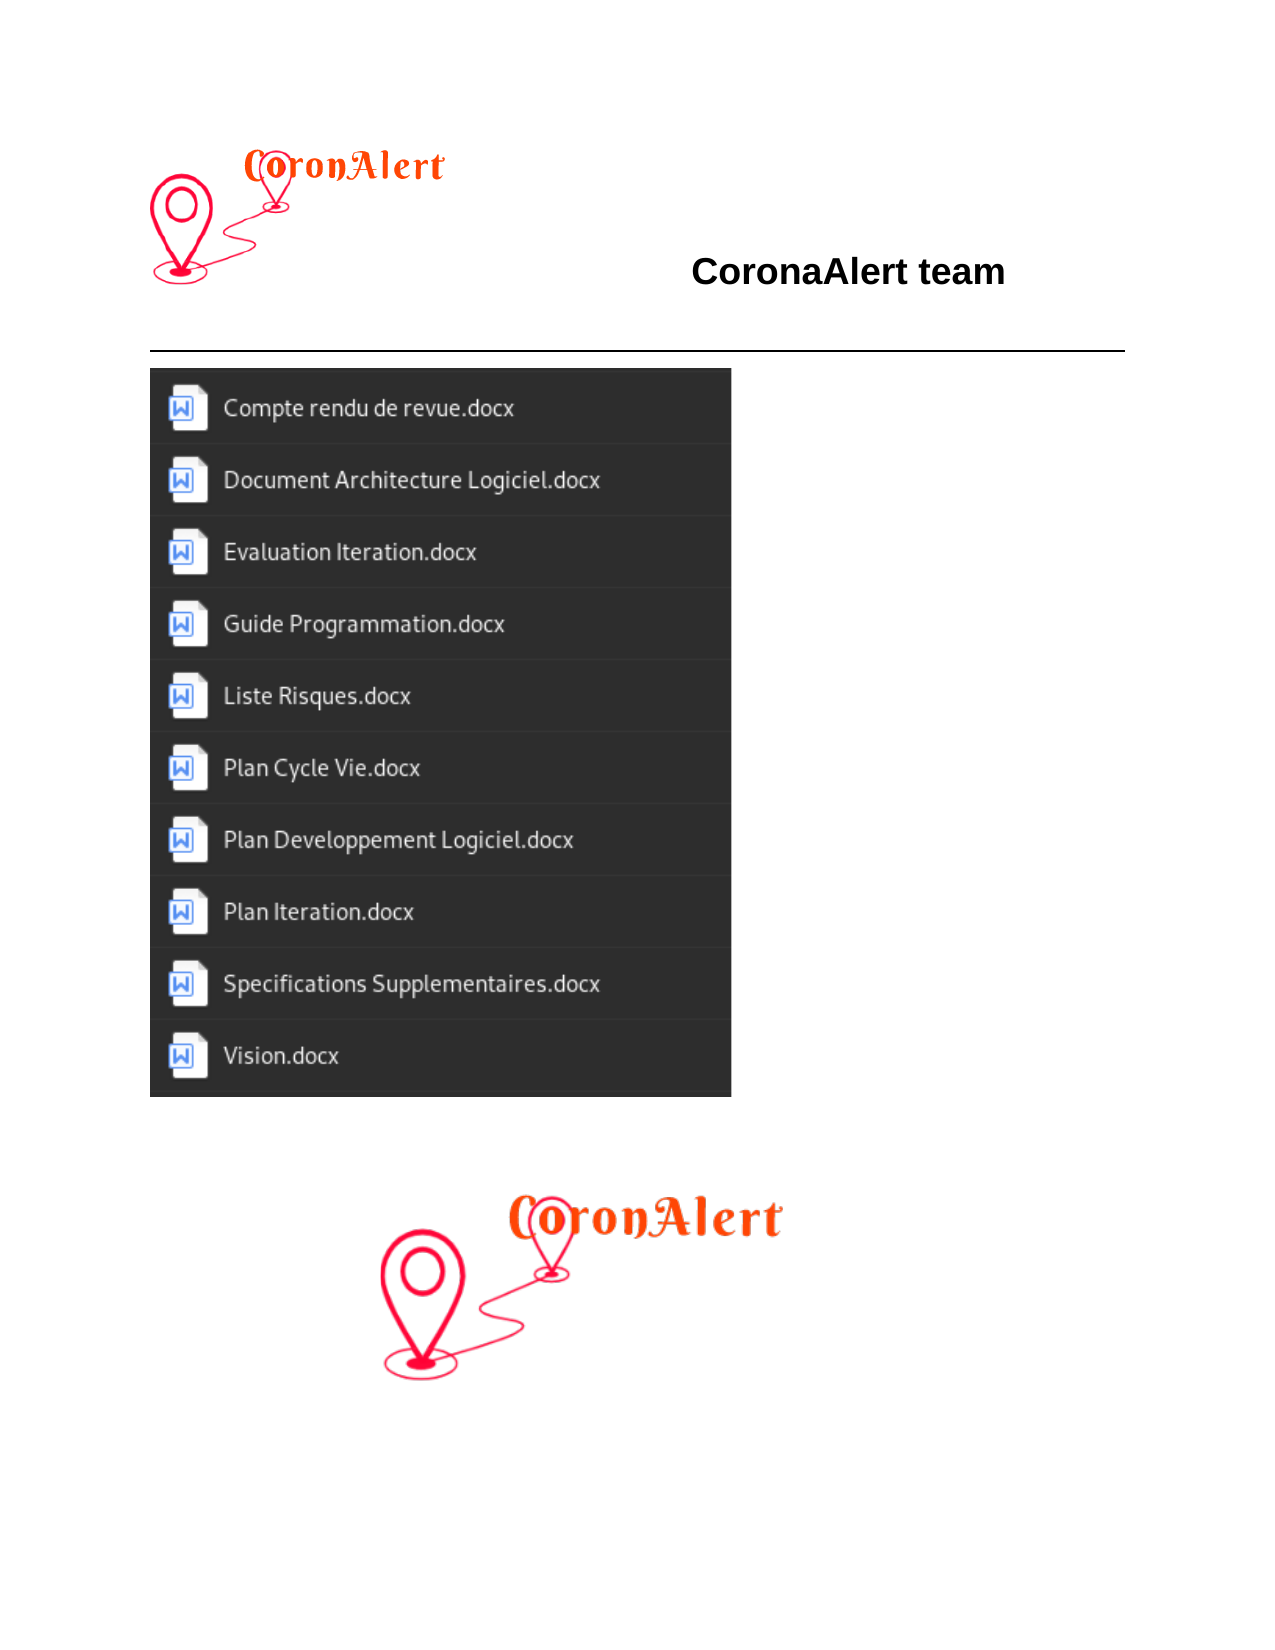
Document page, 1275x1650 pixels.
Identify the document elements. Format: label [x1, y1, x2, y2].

picture [380, 1156, 895, 1382]
picture [150, 120, 525, 285]
picture [150, 368, 732, 1097]
